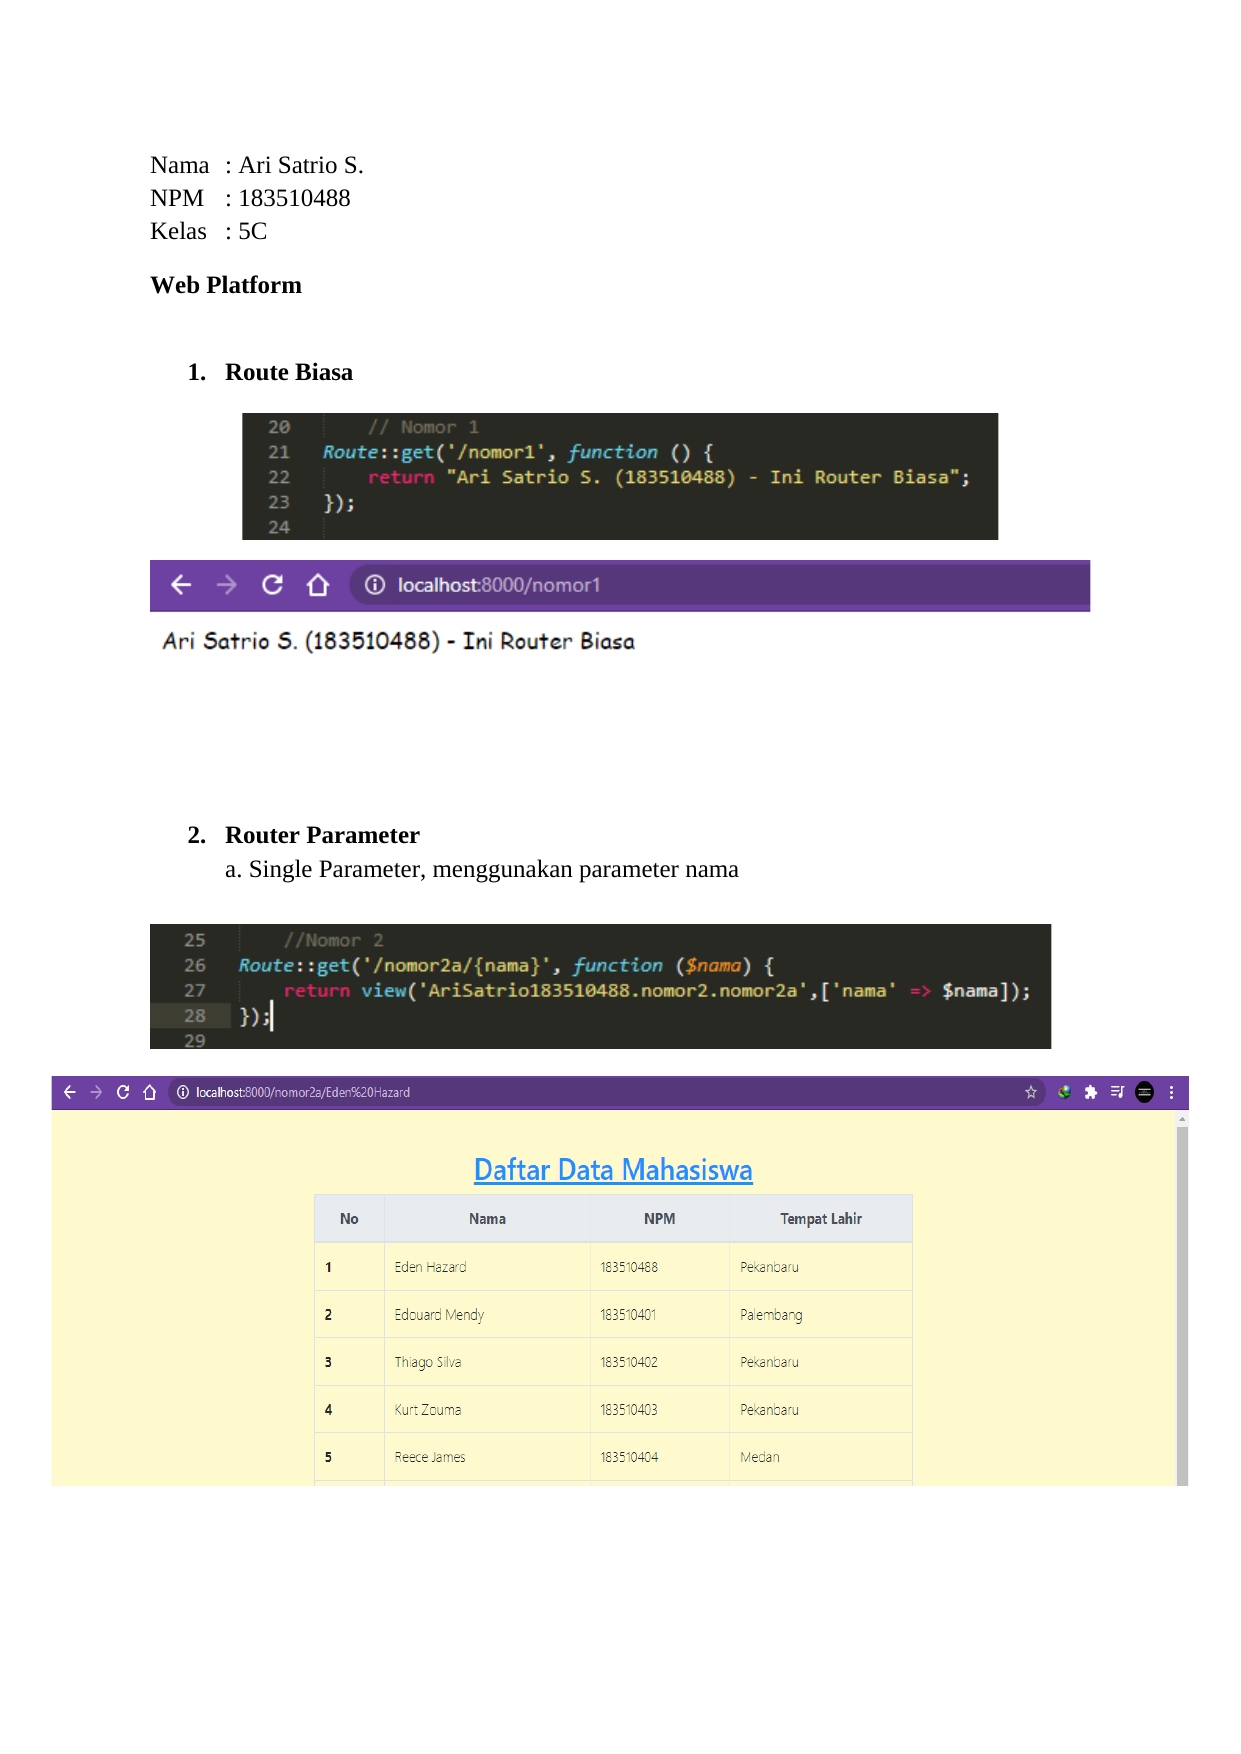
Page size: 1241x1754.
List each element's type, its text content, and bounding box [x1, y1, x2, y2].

picture [51, 1076, 1189, 1486]
picture [150, 560, 1091, 777]
picture [150, 924, 1052, 1049]
list Route Biasa [187, 357, 1090, 386]
list Router Parameter [187, 821, 1090, 849]
list a. Single Parameter, menggunakan parameter nama [225, 854, 1090, 882]
text Web Platform [150, 270, 1090, 332]
picture [242, 413, 999, 540]
text Nama : Ari Satrio S. NPM : 183510488 Kelas : 5C [150, 150, 1090, 245]
